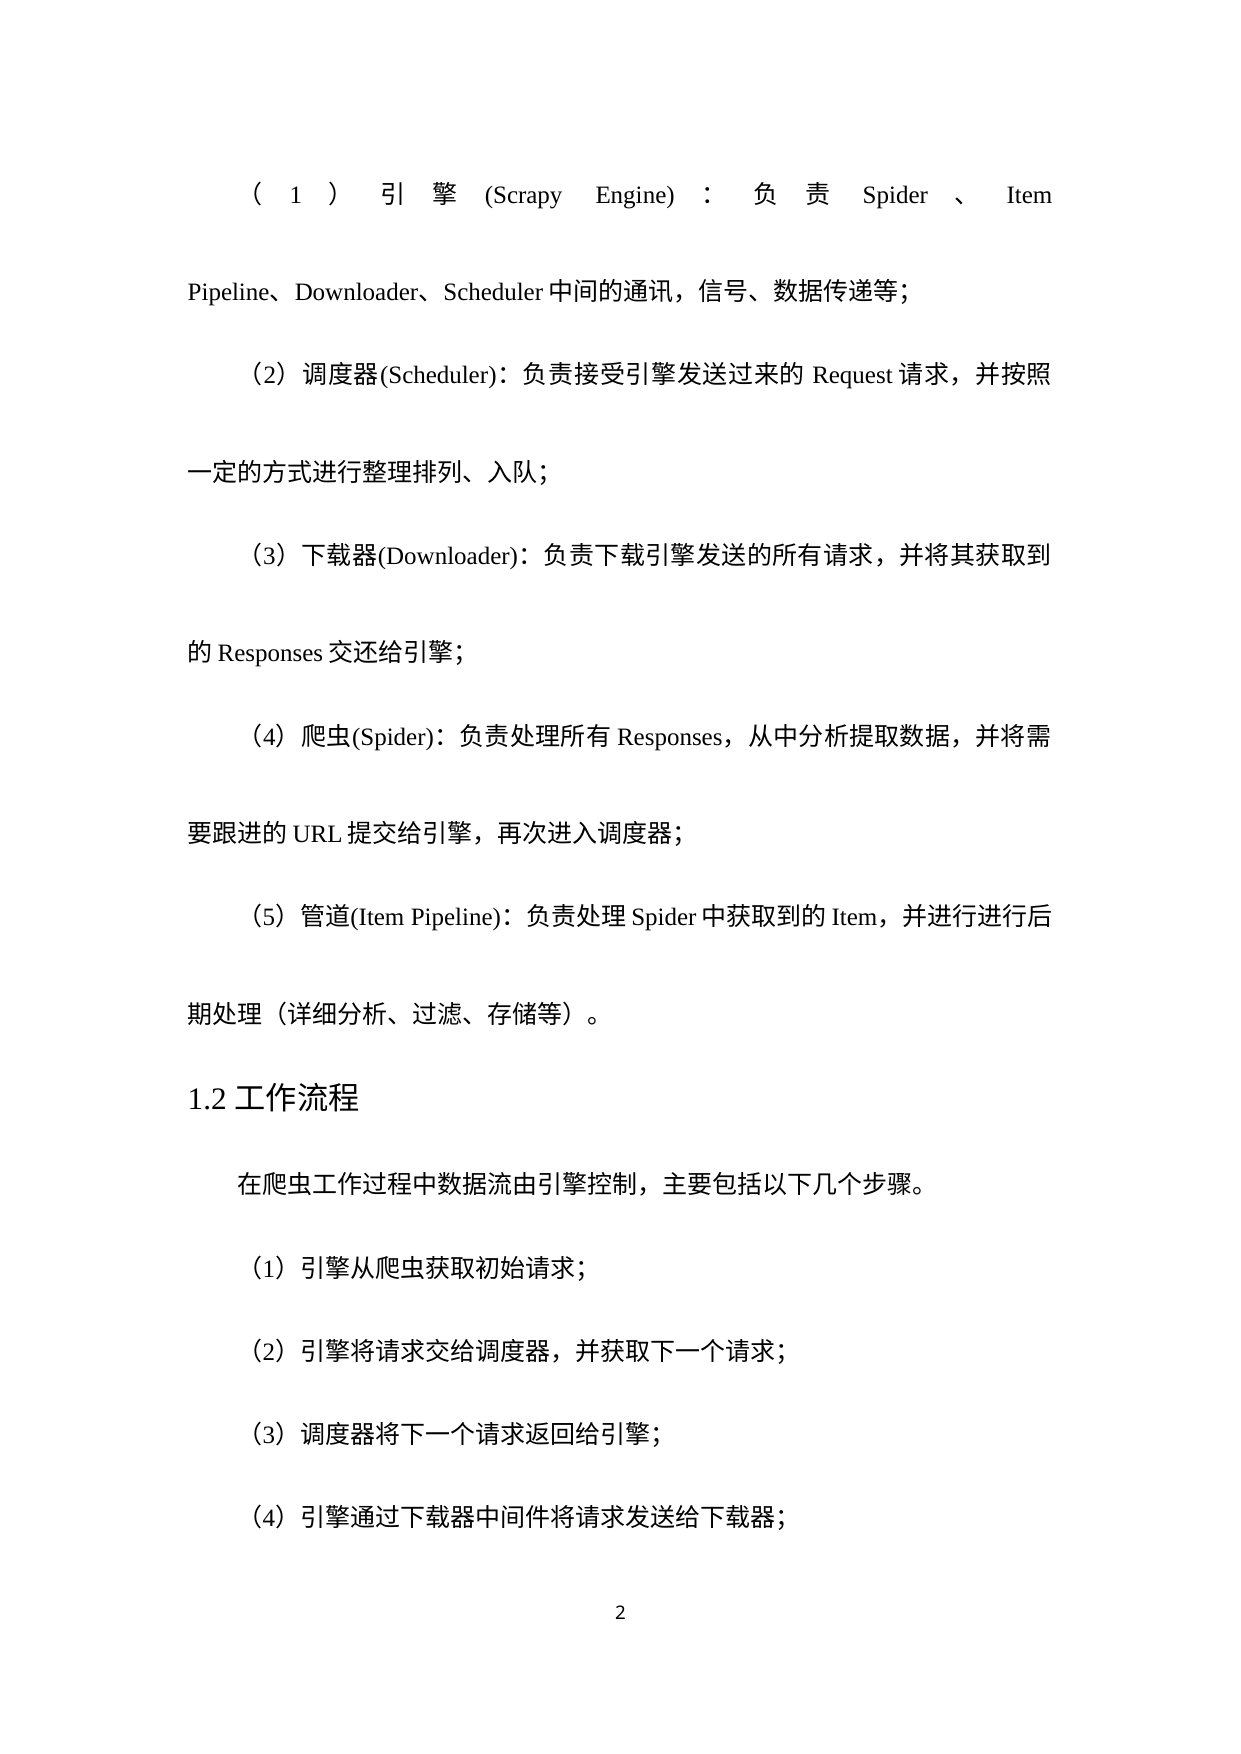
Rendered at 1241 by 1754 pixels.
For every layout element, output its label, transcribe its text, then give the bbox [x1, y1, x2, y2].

list （2）调度器(Scheduler)：负责接受引擎发送过来的Request请求，并按照一定的方式进行整理排列、入队； [187, 340, 1053, 503]
list （3）下载器(Downloader)：负责下载引擎发送的所有请求，并将其获取到的Responses交还给引擎； [187, 521, 1053, 683]
text 1.2 工作流程 [187, 1063, 1053, 1128]
list （4）引擎通过下载器中间件将请求发送给下载器； [187, 1483, 1053, 1548]
list （4）爬虫(Spider)：负责处理所有Responses，从中分析提取数据，并将需要跟进的URL提交给引擎，再次进入调度器； [187, 702, 1053, 864]
list （3）调度器将下一个请求返回给引擎； [187, 1400, 1053, 1465]
text 在爬虫工作过程中数据流由引擎控制，主要包括以下几个步骤。 [187, 1151, 1053, 1216]
list （2）引擎将请求交给调度器，并获取下一个请求； [187, 1317, 1053, 1382]
list （1）引擎从爬虫获取初始请求； [187, 1234, 1053, 1299]
list （5）管道(Item Pipeline)：负责处理Spider中获取到的Item，并进行进行后期处理（详细分析、过滤、存储等）。 [187, 882, 1053, 1045]
list （1）引擎(Scrapy Engine)：负责Spider、Item Pipeline、Downloader、Scheduler中间的通讯，信号、数据传递等； [187, 160, 1053, 322]
